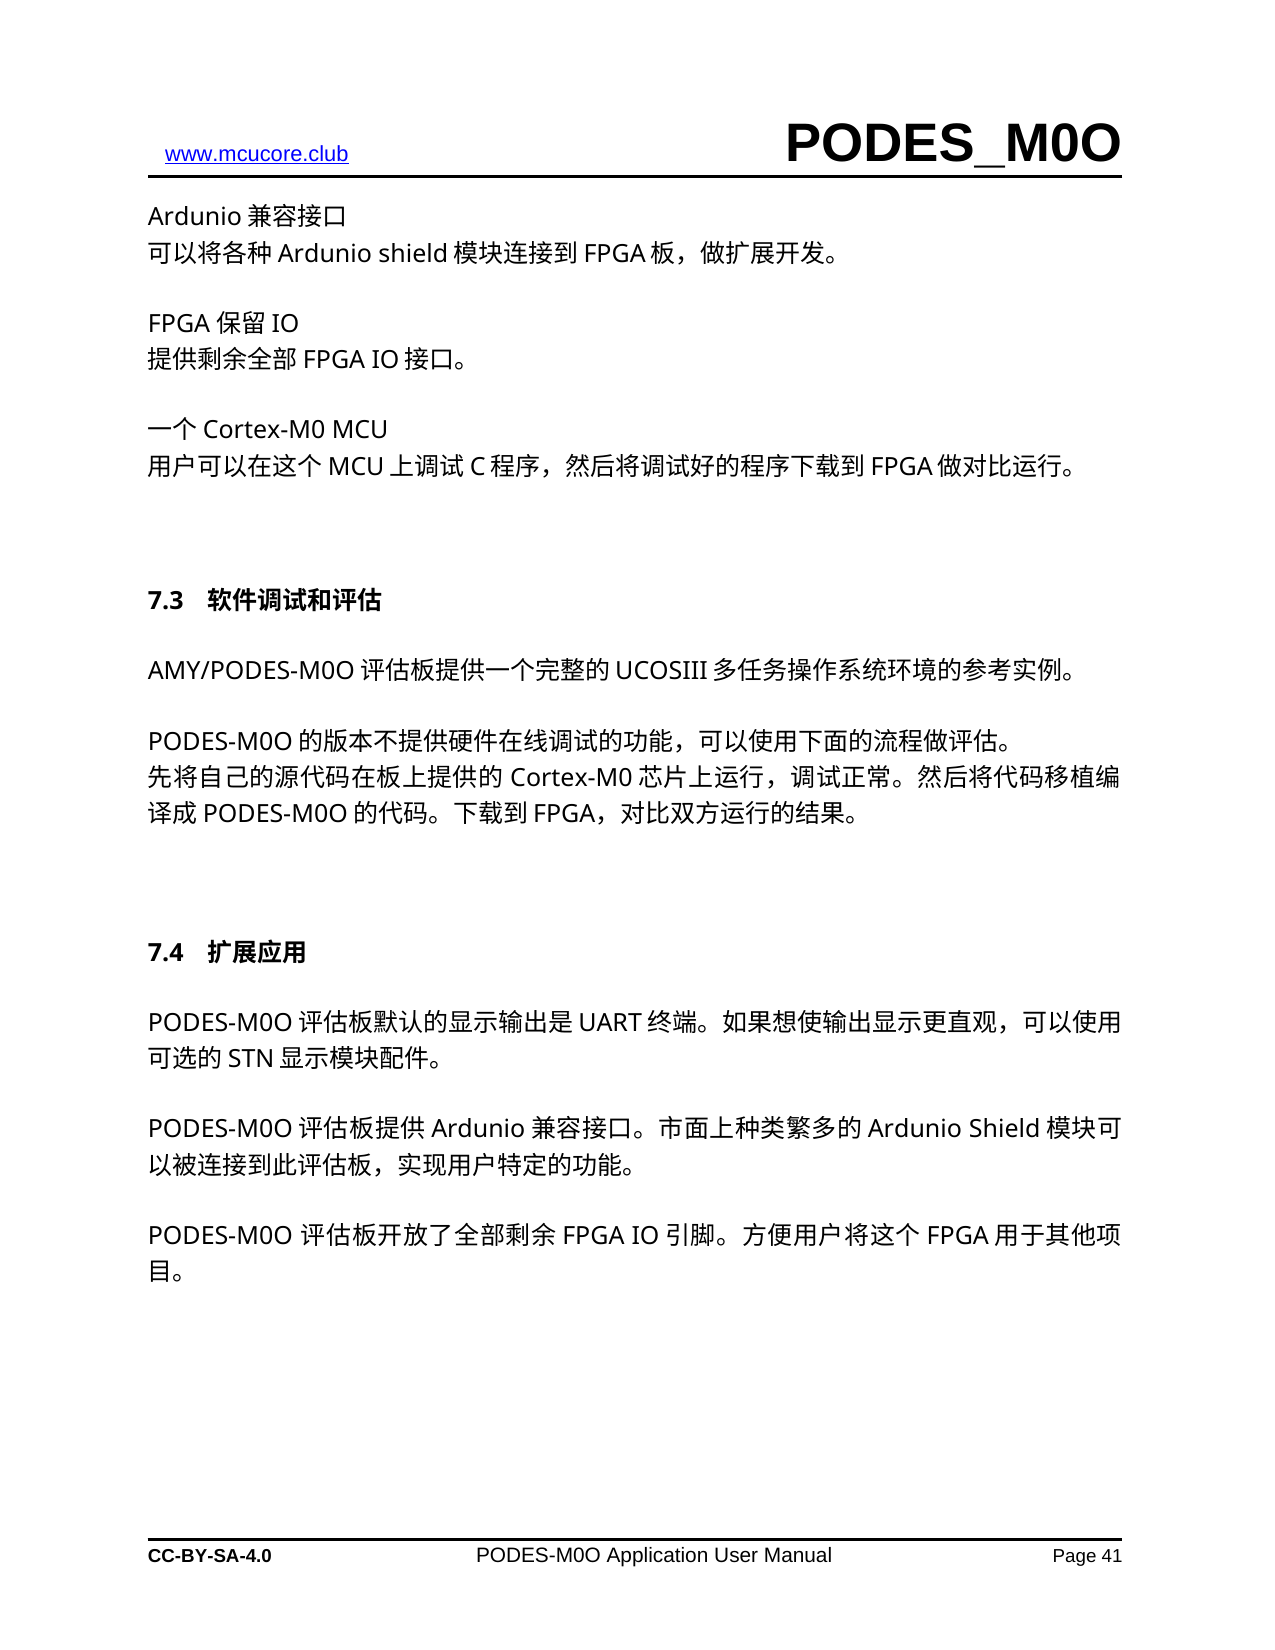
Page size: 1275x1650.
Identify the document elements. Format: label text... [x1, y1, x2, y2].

text PODES-M0O 评估板开放了全部剩余FPGA IO引脚。方便用户将这个FPGA用于其他项目。 [148, 1215, 1122, 1288]
text FPGA 保留IO [148, 303, 1122, 340]
subtitle 扩展应用 [148, 932, 1122, 968]
text 先将自己的源代码在板上提供的Cortex-M0芯片上运行，调试正常。然后将代码移植编译成PODES-M0O的代码。下载到FPGA，对比双方运行的结果。 [148, 757, 1122, 830]
text PODES-M0O评估板提供Ardunio兼容接口。市面上种类繁多的Ardunio Shield模块可以被连接到此评估板，实现用户特定的功能。 [148, 1109, 1122, 1181]
subtitle 软件调试和评估 [148, 580, 1122, 617]
text 一个Cortex-M0 MCU [148, 410, 1122, 446]
text PODES-M0O评估板默认的显示输出是UART终端。如果想使输出显示更直观，可以使用可选的STN显示模块配件。 [148, 1002, 1122, 1075]
text Ardunio兼容接口 [148, 197, 1122, 233]
text PODES-M0O的版本不提供硬件在线调试的功能，可以使用下面的流程做评估。 [148, 721, 1122, 757]
text 提供剩余全部FPGA IO接口。 [148, 340, 1122, 376]
text 可以将各种Ardunio shield模块连接到FPGA板，做扩展开发。 [148, 233, 1122, 269]
text AMY/PODES-M0O评估板提供一个完整的UCOSIII多任务操作系统环境的参考实例。 [148, 651, 1122, 687]
text 用户可以在这个MCU上调试C程序，然后将调试好的程序下载到FPGA做对比运行。 [148, 446, 1122, 482]
